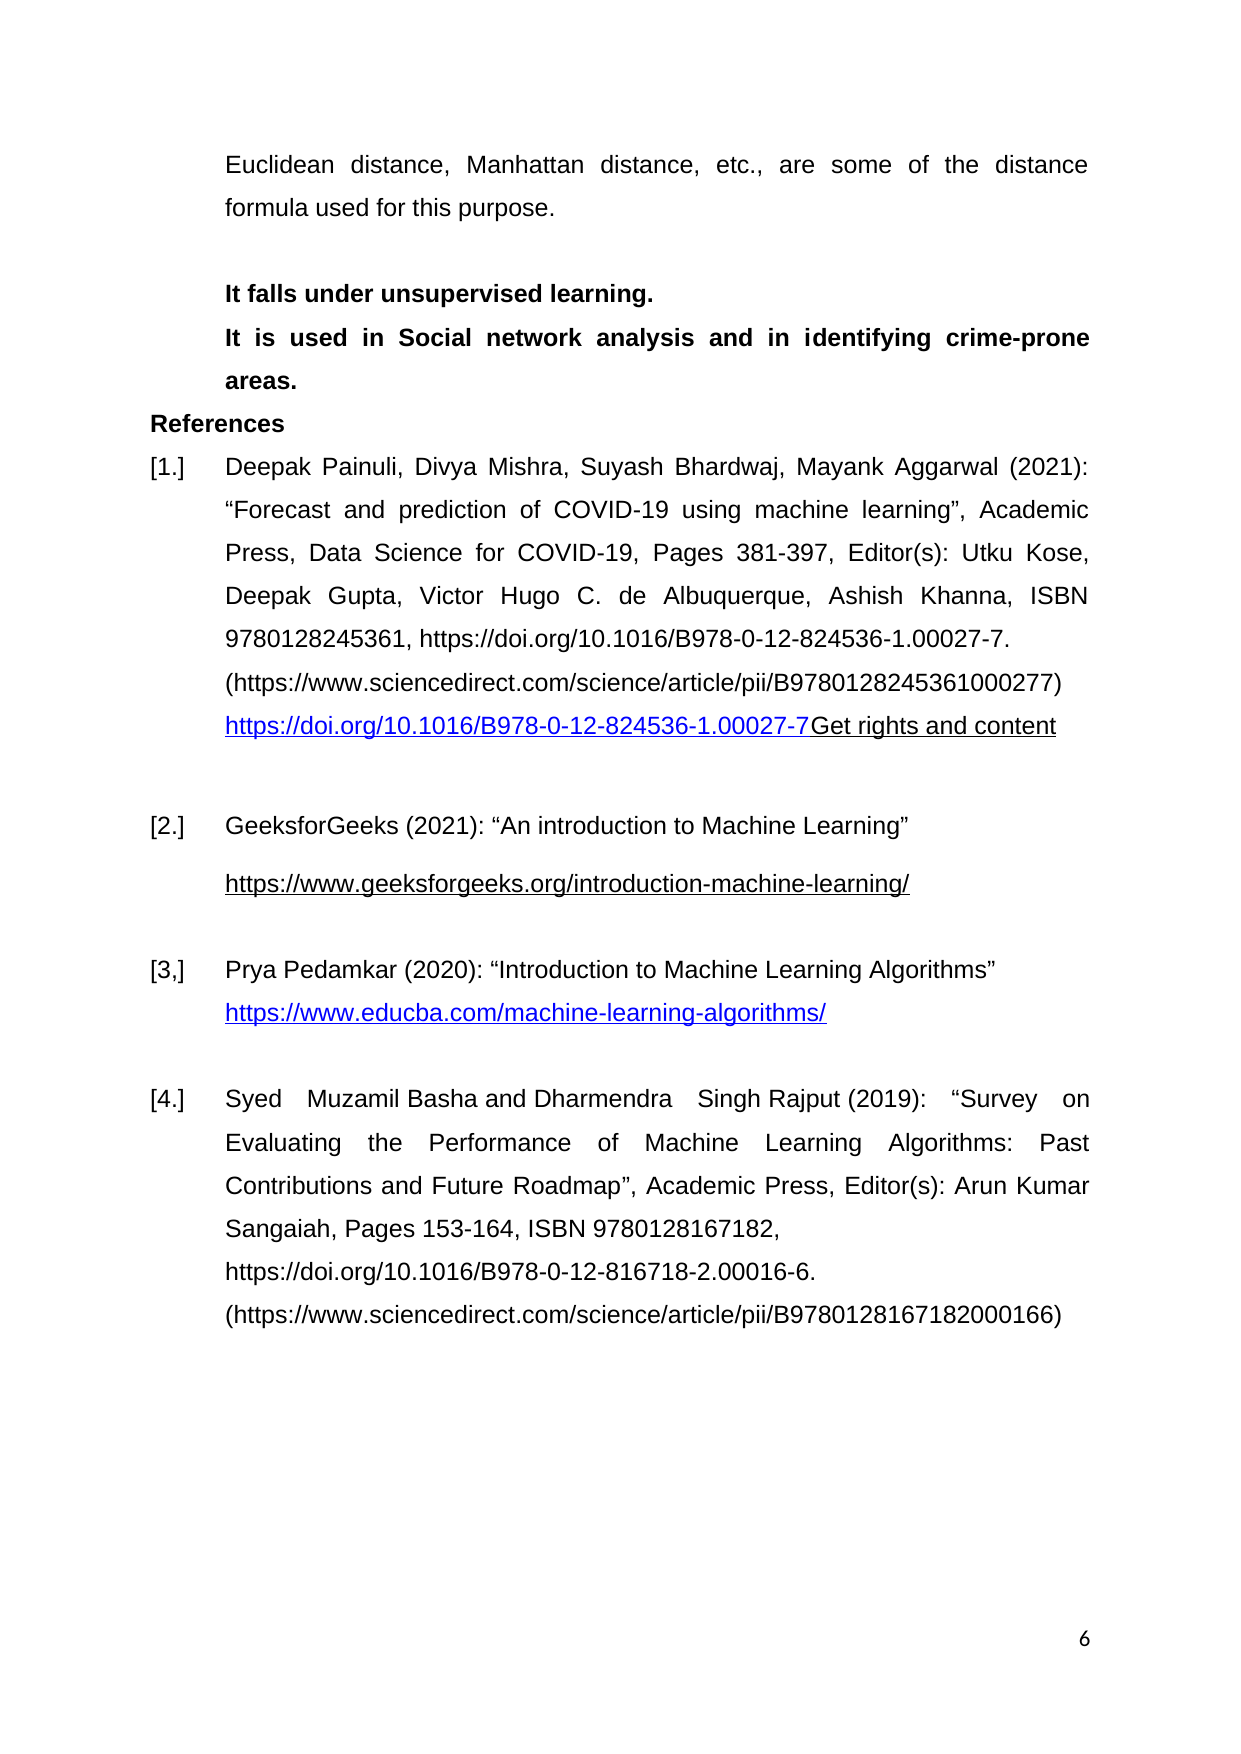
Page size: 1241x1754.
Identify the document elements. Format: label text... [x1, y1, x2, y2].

text It falls under unsupervised learning. [225, 279, 1090, 308]
text [2.] GeeksforGeeks (2021): “An introduction to Machine Learning” [150, 811, 1090, 840]
text [3,] Prya Pedamkar (2020): “Introduction to Machine Learning Algorithms” [150, 955, 1090, 984]
text References [150, 409, 1090, 437]
text (https://www.sciencedirect.com/science/article/pii/B9780128167182000166) [150, 1300, 1090, 1329]
text It is used in Social network analysis and in identifying crime-prone areas. [225, 322, 1090, 394]
text [1.] Deepak Painuli, Divya Mishra, Suyash Bhardwaj, Mayank Aggarwal (2021): “Forecast and prediction of COVID-19 using machine learning”, Academic Press, Data Science for COVID-19, Pages 381-397, Editor(s): Utku Kose, Deepak Gupta, Victor Hugo C. de Albuquerque, Ashish Khanna, ISBN 9780128245361, https://doi.org/10.1016/B978-0-12-824536-1.00027-7. [150, 452, 1090, 653]
text https://doi.org/10.1016/B978-0-12-824536-1.00027-7Get rights and content [150, 711, 1090, 739]
text (https://www.sciencedirect.com/science/article/pii/B9780128245361000277) [150, 667, 1090, 696]
text https://www.educba.com/machine-learning-algorithms/ [150, 998, 1090, 1027]
text [4.] Syed Muzamil Basha and Dharmendra Singh Rajput (2019): “Survey on Evaluating the Performance of Machine Learning Algorithms: Past Contributions and Future Roadmap”, Academic Press, Editor(s): Arun Kumar Sangaiah, Pages 153-164, ISBN 9780128167182, [150, 1084, 1090, 1242]
text https://doi.org/10.1016/B978-0-12-816718-2.00016-6. [150, 1257, 1090, 1286]
text https://www.geeksforgeeks.org/introduction-machine-learning/ [150, 869, 1090, 897]
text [225, 150, 1090, 222]
